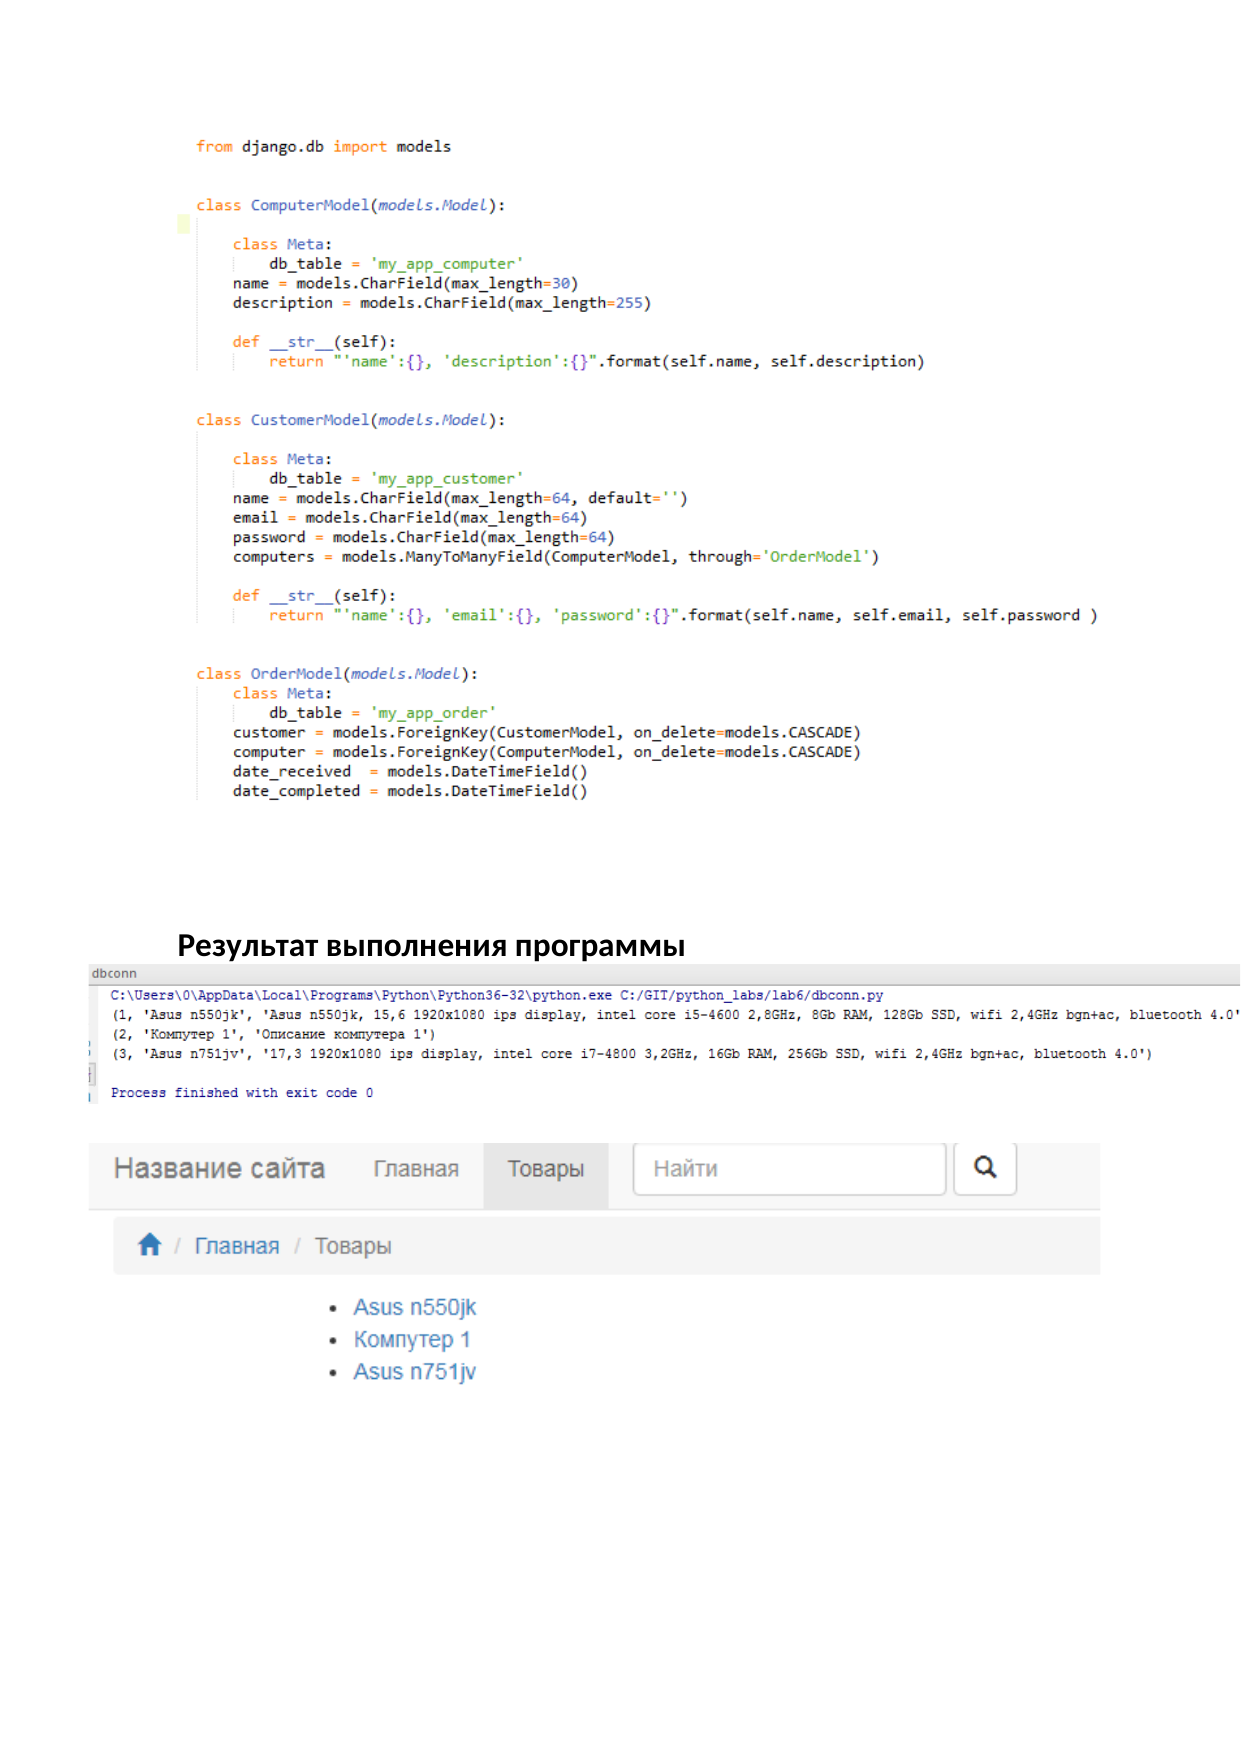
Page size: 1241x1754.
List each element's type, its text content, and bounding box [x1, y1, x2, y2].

text Результат выполнения программы [177, 924, 1152, 964]
picture [88, 1143, 1101, 1444]
picture [88, 964, 1241, 1104]
picture [177, 118, 1113, 817]
